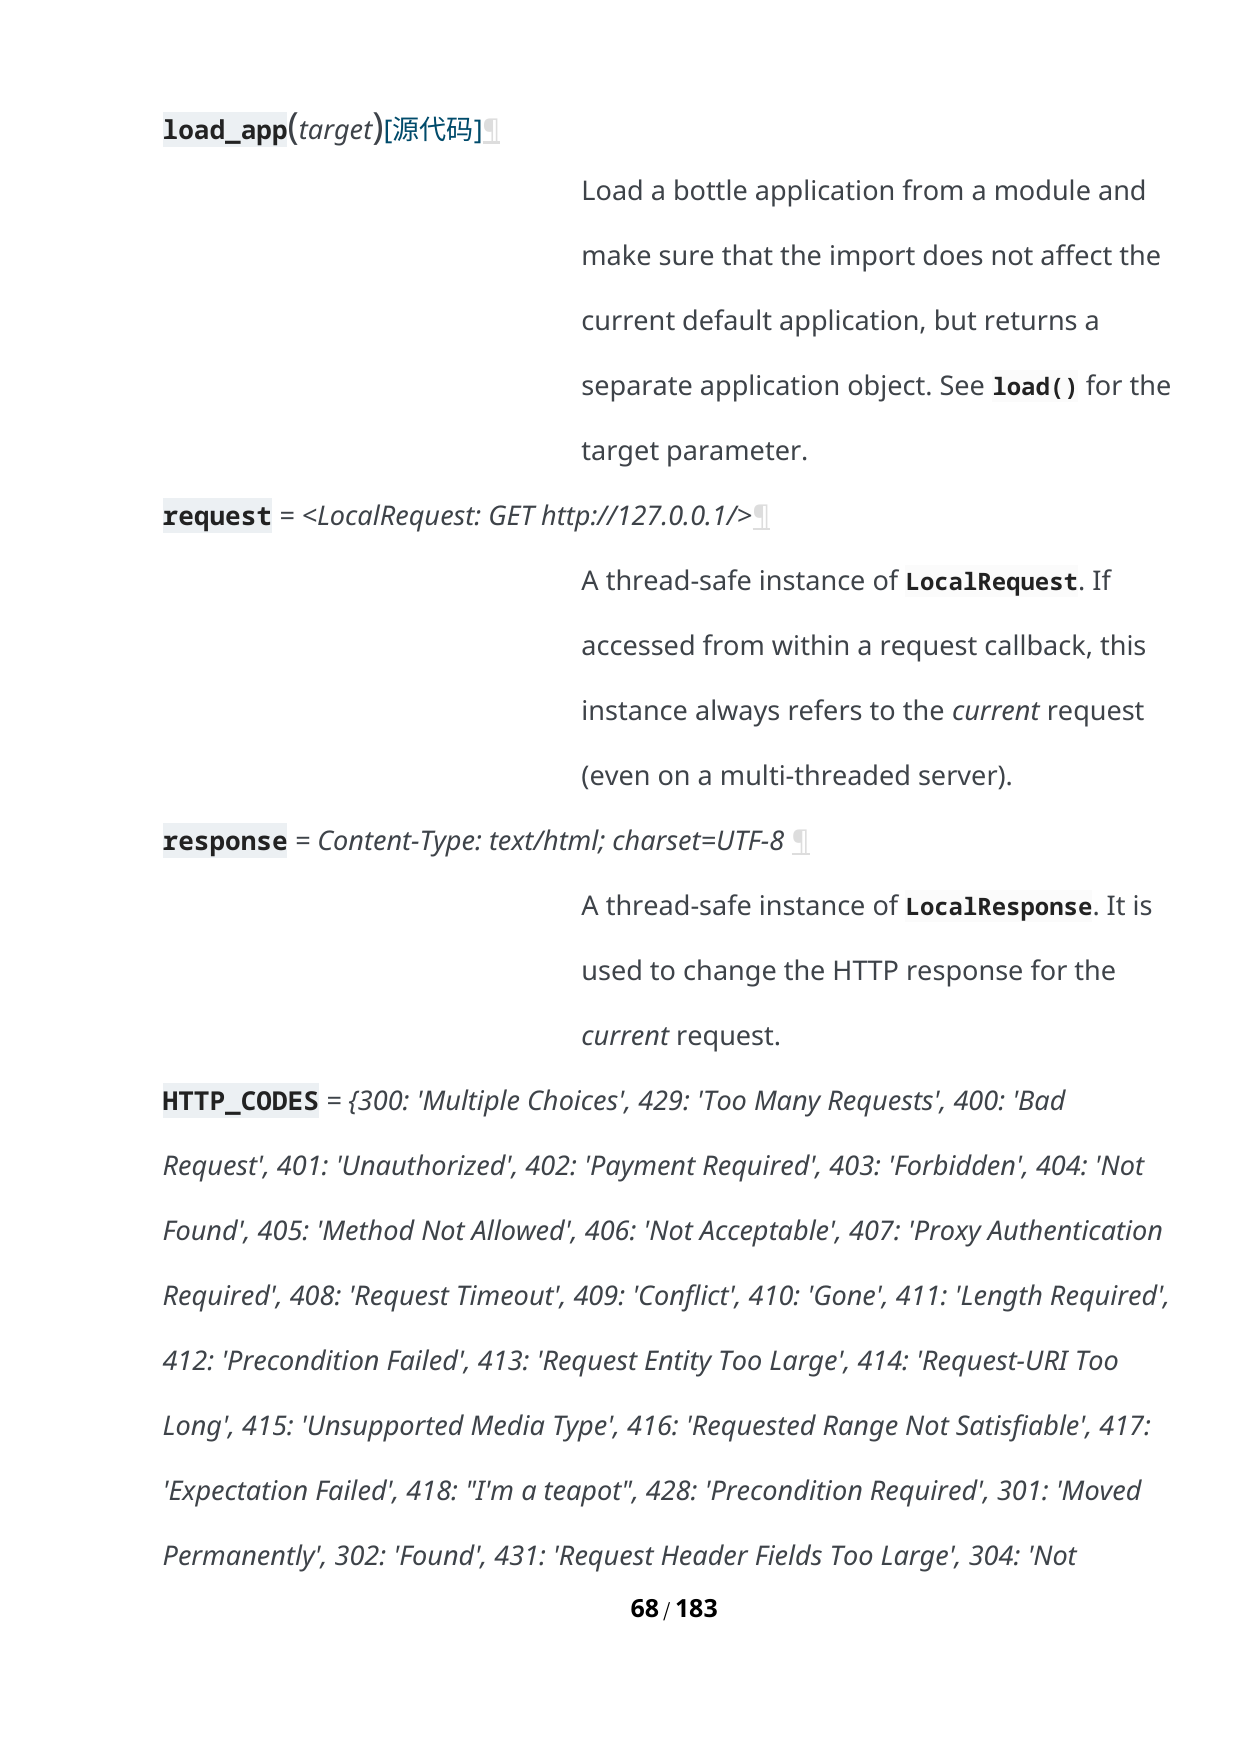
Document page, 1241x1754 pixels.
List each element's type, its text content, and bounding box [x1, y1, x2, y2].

text response = Content-Type: text/html; charset=UTF-8 ¶ [162, 807, 1181, 872]
text request = <LocalRequest: GET http://127.0.0.1/>¶ [162, 482, 1181, 547]
text A thread-safe instance of LocalRequest. If accessed from within a request callback, this instance always refers to the current request (even on a multi-threaded server). [581, 547, 1181, 807]
text Load a bottle application from a module and make sure that the import does not affect the current default application, but returns a separate application object. See load() for the target parameter. [581, 157, 1181, 482]
text load_app(target)[源代码]¶ [162, 92, 1181, 157]
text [162, 1067, 1181, 1587]
text A thread-safe instance of LocalResponse. It is used to change the HTTP response for the current request. [581, 872, 1181, 1067]
